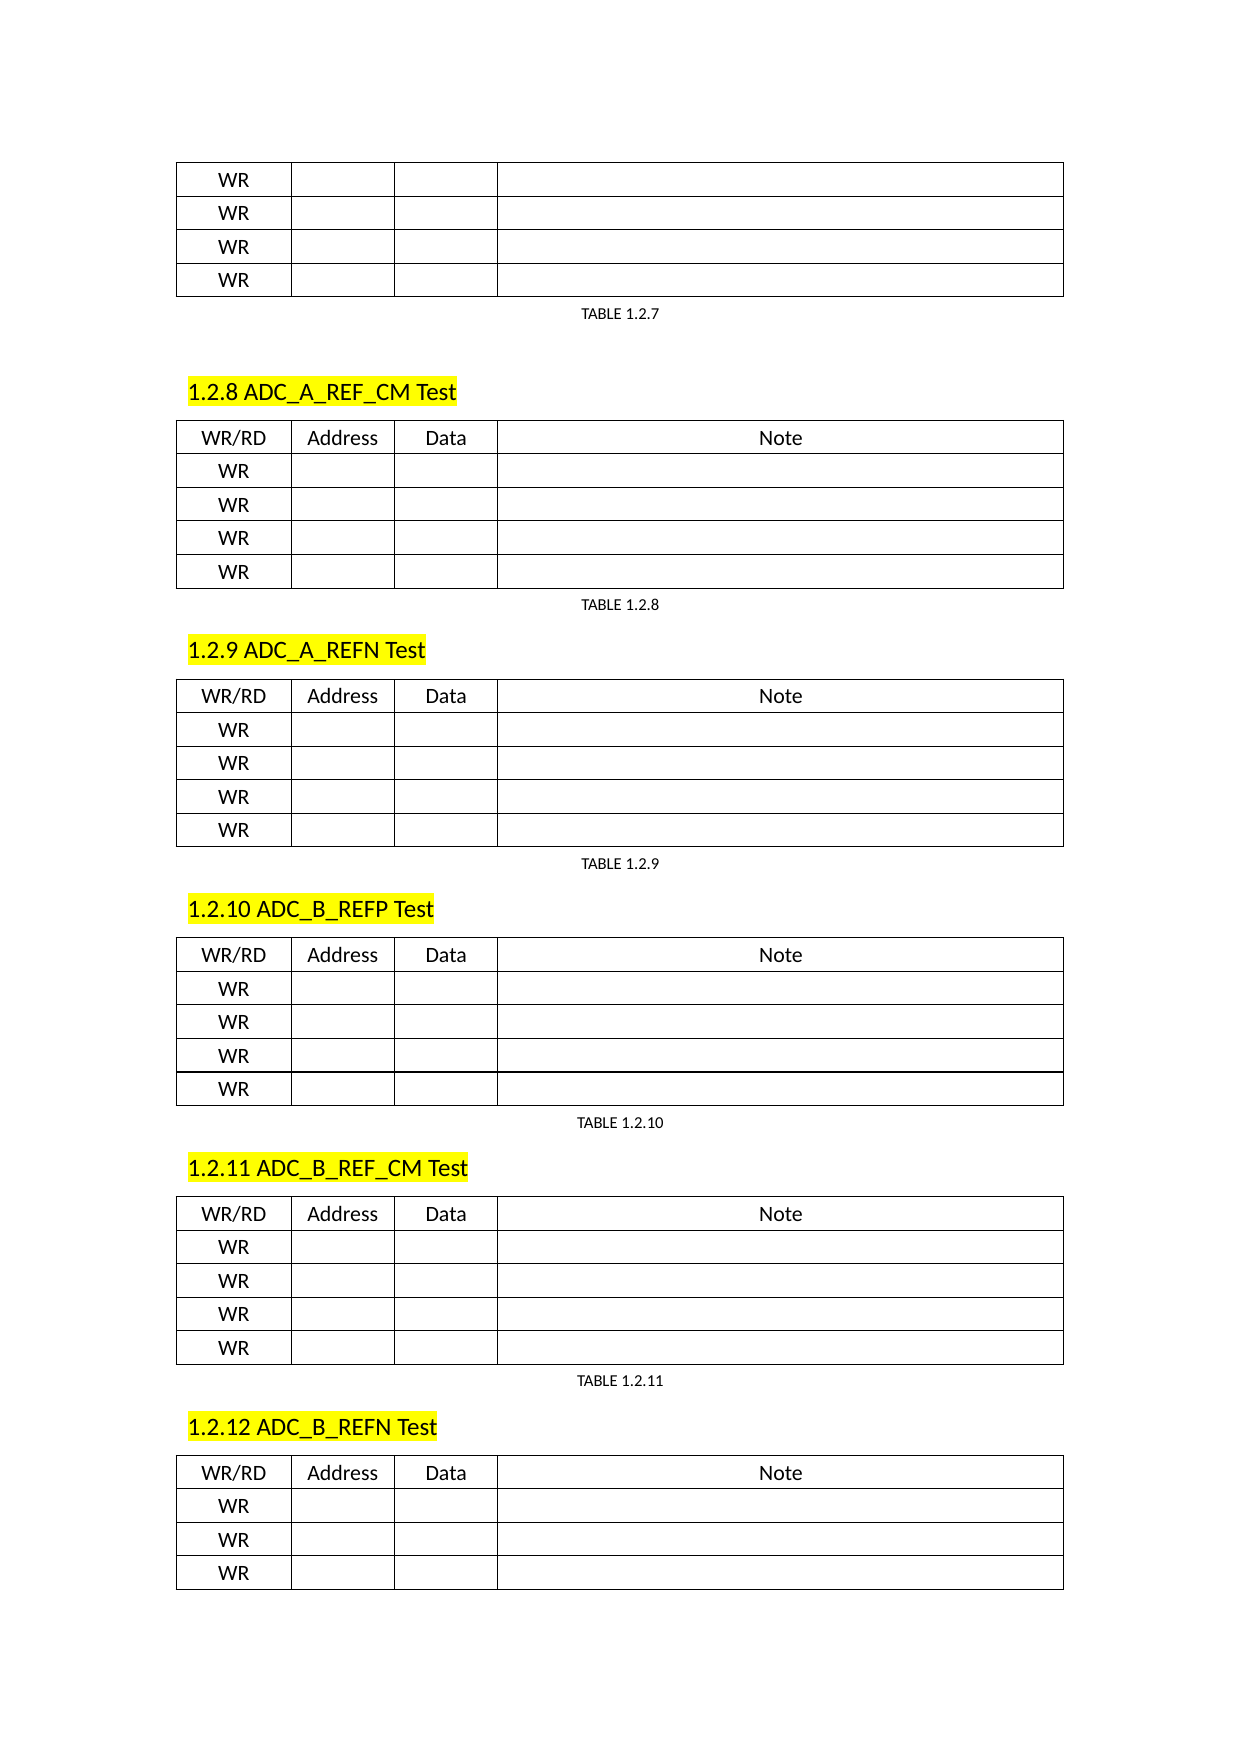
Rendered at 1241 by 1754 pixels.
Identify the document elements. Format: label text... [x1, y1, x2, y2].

table_cell WR [177, 1298, 291, 1330]
table_cell WR [177, 230, 291, 263]
table_cell [292, 555, 394, 587]
table_cell [395, 521, 497, 554]
table_cell [395, 454, 497, 487]
table_cell [395, 264, 497, 296]
table_cell [292, 521, 394, 554]
table_cell [395, 1005, 497, 1038]
table_cell [498, 1231, 1063, 1263]
table_cell [395, 163, 497, 196]
table_cell [292, 454, 394, 487]
subtitle 1.2.12 ADC_B_REFN Test [187, 1410, 1053, 1442]
table_cell [395, 1231, 497, 1263]
table_cell [292, 747, 394, 779]
table_cell [498, 713, 1063, 746]
table_cell [395, 1556, 497, 1589]
table_header Note [498, 421, 1063, 453]
table_header Data [395, 680, 497, 712]
table_cell [292, 780, 394, 813]
table_header WR/RD [177, 680, 291, 712]
table_header Data [395, 1456, 497, 1488]
table_cell WR [177, 555, 291, 587]
table_header Note [498, 1197, 1063, 1229]
table_cell WR [177, 747, 291, 779]
table_header Address [292, 680, 394, 712]
table_cell [395, 1523, 497, 1555]
subtitle 1.2.11 ADC_B_REF_CM Test [187, 1151, 1053, 1183]
table_cell [498, 197, 1063, 229]
subtitle 1.2.10 ADC_B_REFP Test [187, 892, 1053, 925]
subtitle 1.2.9 ADC_A_REFN Test [187, 633, 1053, 666]
table_cell [292, 163, 394, 196]
table_cell WR [177, 713, 291, 746]
table_header WR/RD [177, 1197, 291, 1229]
table_cell WR [177, 972, 291, 1004]
table_cell WR [177, 1264, 291, 1297]
table_cell WR [177, 197, 291, 229]
table_cell [395, 713, 497, 746]
table_cell [395, 1331, 497, 1364]
table_cell WR [177, 1231, 291, 1263]
table_cell WR [177, 1556, 291, 1589]
table_cell [292, 713, 394, 746]
table_header Note [498, 1456, 1063, 1488]
table_header Address [292, 1197, 394, 1229]
table_cell [498, 780, 1063, 813]
table_cell [498, 814, 1063, 846]
text TABLE 1.2.8 [187, 589, 1053, 621]
table_cell WR [177, 521, 291, 554]
table_cell [498, 1523, 1063, 1555]
table_header Address [292, 938, 394, 971]
table_cell WR [177, 780, 291, 813]
table_cell [395, 1073, 497, 1105]
table_cell [292, 972, 394, 1004]
table_cell [395, 747, 497, 779]
table_cell [498, 488, 1063, 520]
table_header WR/RD [177, 421, 291, 453]
table_cell [498, 972, 1063, 1004]
table_cell [498, 1039, 1063, 1071]
table_cell [395, 488, 497, 520]
table_cell WR [177, 1073, 291, 1105]
table_cell WR [177, 814, 291, 846]
table_cell [395, 197, 497, 229]
table_header Data [395, 421, 497, 453]
table_cell [498, 1073, 1063, 1105]
table_cell WR [177, 454, 291, 487]
table_cell WR [177, 264, 291, 296]
table_cell [292, 1489, 394, 1522]
table_cell [292, 488, 394, 520]
table_header Address [292, 421, 394, 453]
text TABLE 1.2.10 [187, 1106, 1053, 1138]
text TABLE 1.2.9 [187, 847, 1053, 880]
table_cell [498, 1298, 1063, 1330]
table_cell [395, 1489, 497, 1522]
table_header Data [395, 1197, 497, 1229]
table_cell WR [177, 1331, 291, 1364]
table_cell WR [177, 1523, 291, 1555]
table_cell [292, 814, 394, 846]
table_cell [498, 747, 1063, 779]
table_header Data [395, 938, 497, 971]
table_cell [395, 780, 497, 813]
table_cell [395, 555, 497, 587]
table_cell [498, 521, 1063, 554]
table_cell [498, 163, 1063, 196]
table_cell [498, 1005, 1063, 1038]
table_cell [292, 1264, 394, 1297]
table_cell [498, 230, 1063, 263]
table_cell WR [177, 488, 291, 520]
text TABLE 1.2.11 [187, 1365, 1053, 1397]
table_cell [395, 230, 497, 263]
table_cell WR [177, 1489, 291, 1522]
table_cell [292, 1523, 394, 1555]
table_cell [292, 1331, 394, 1364]
table_header Note [498, 938, 1063, 971]
table_cell [498, 1489, 1063, 1522]
table_cell WR [177, 1005, 291, 1038]
table_cell [292, 1231, 394, 1263]
table_cell [395, 1039, 497, 1071]
table_cell [292, 1005, 394, 1038]
table_cell [395, 1298, 497, 1330]
table_cell [292, 1039, 394, 1071]
table_cell [498, 1556, 1063, 1589]
table_cell [292, 1073, 394, 1105]
table_cell [292, 230, 394, 263]
table_cell [395, 1264, 497, 1297]
table_cell [498, 454, 1063, 487]
table_cell [292, 197, 394, 229]
table_cell WR [177, 163, 291, 196]
table_cell [498, 555, 1063, 587]
table_header WR/RD [177, 938, 291, 971]
table_cell [292, 264, 394, 296]
table_header Note [498, 680, 1063, 712]
table_cell [292, 1298, 394, 1330]
table_cell [292, 1556, 394, 1589]
subtitle 1.2.8 ADC_A_REF_CM Test [187, 375, 1053, 407]
text TABLE 1.2.7 [187, 297, 1053, 330]
table_cell [498, 264, 1063, 296]
table_cell [498, 1264, 1063, 1297]
table_header WR/RD [177, 1456, 291, 1488]
table_cell WR [177, 1039, 291, 1071]
table_header Address [292, 1456, 394, 1488]
table_cell [498, 1331, 1063, 1364]
table_cell [395, 814, 497, 846]
table_cell [395, 972, 497, 1004]
